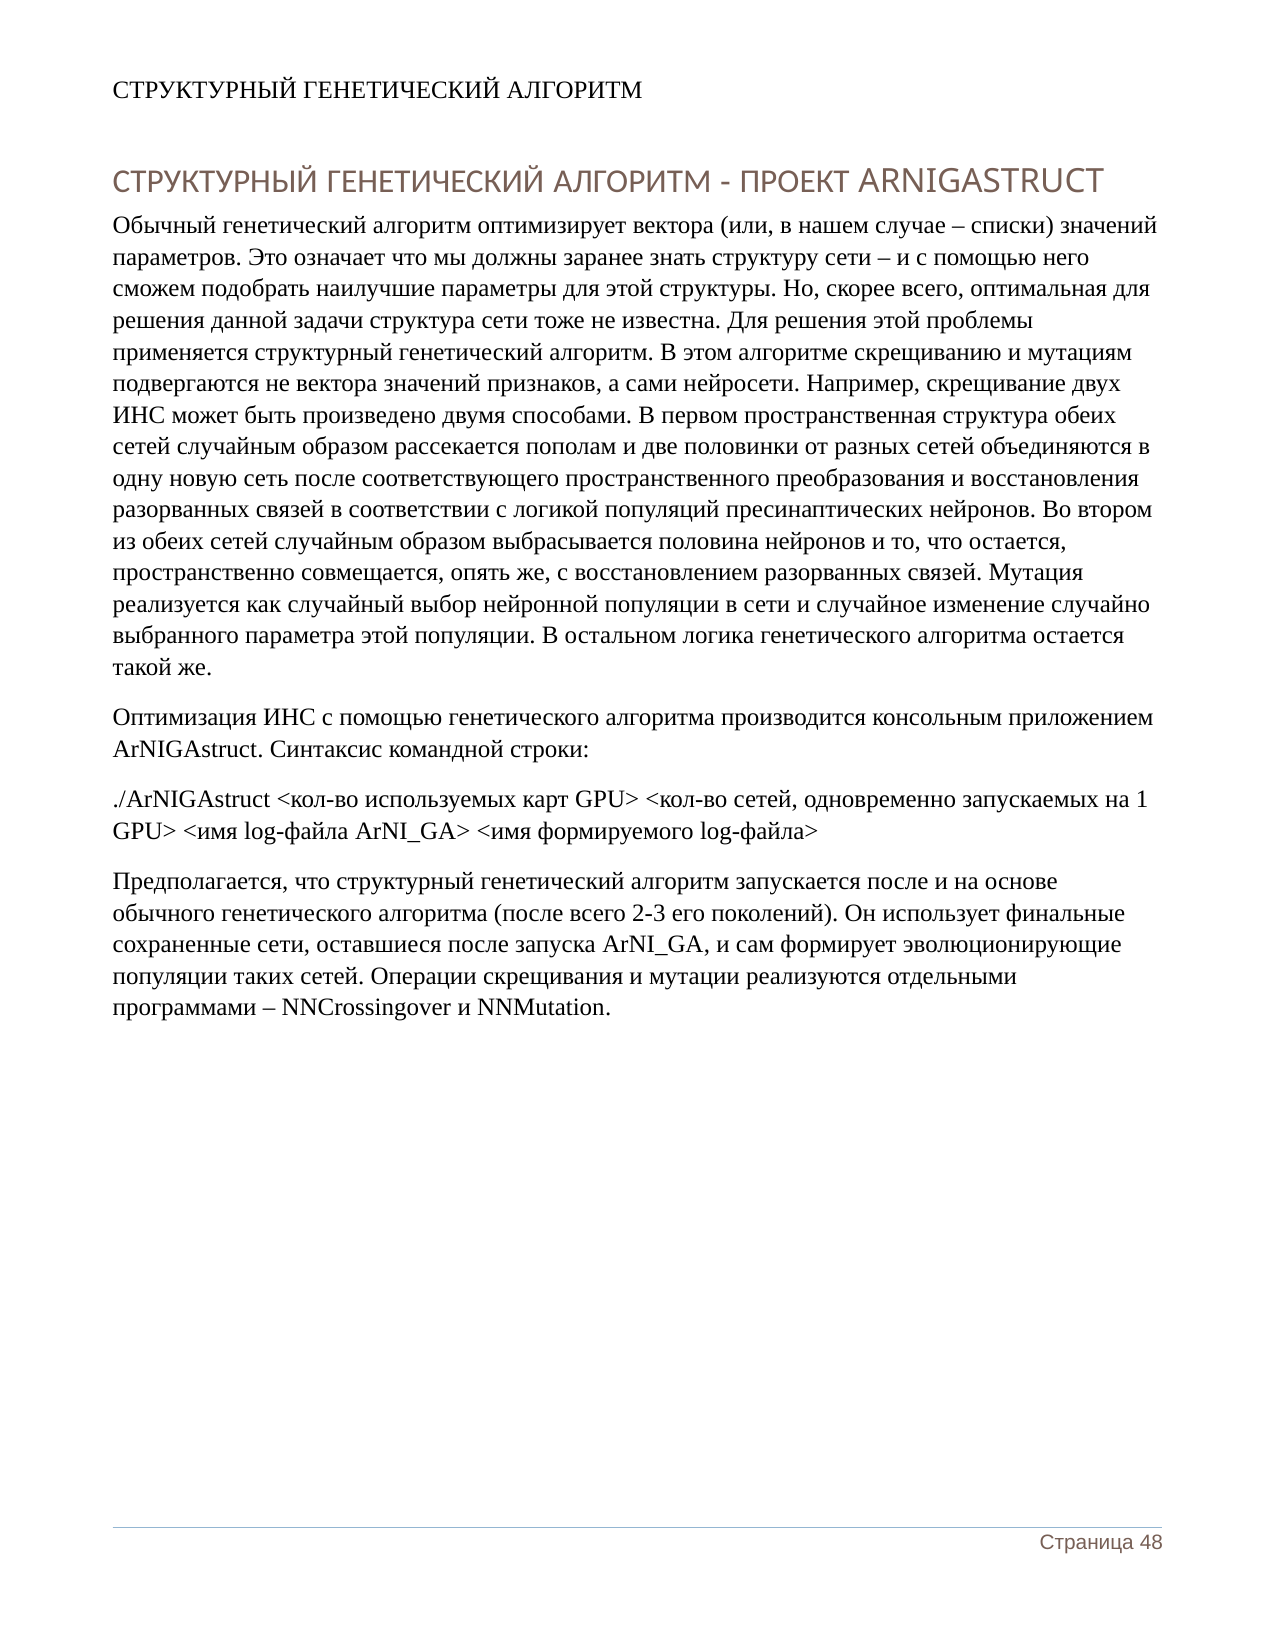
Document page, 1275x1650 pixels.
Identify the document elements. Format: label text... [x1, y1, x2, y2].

text ./ArNIGAstruct <кол-во используемых карт GPU> <кол-во сетей, одновременно запускаемых на 1 GPU> <имя log-файла ArNI_GA> <имя формируемого log-файла> [112, 784, 1162, 845]
text Оптимизация ИНС с помощью генетического алгоритма производится консольным приложением ArNIGAstruct. Синтаксис командной строки: [112, 702, 1162, 763]
text Обычный генетический алгоритм оптимизирует вектора (или, в нашем случае – списки) значений параметров. Это означает что мы должны заранее знать структуру сети – и с помощью него сможем подобрать наилучшие параметры для этой структуры. Но, скорее всего, оптимальная для решения данной задачи структура сети тоже не известна. Для решения этой проблемы применяется структурный генетический алгоритм. В этом алгоритме скрещиванию и мутациям подвергаются не вектора значений признаков, а сами нейросети. Например, скрещивание двух ИНС может быть произведено двумя способами. В первом пространственная структура обеих сетей случайным образом рассекается пополам и две половинки от разных сетей объединяются в одну новую сеть после соответствующего пространственного преобразования и восстановления разорванных связей в соответствии с логикой популяций пресинаптических нейронов. Во втором из обеих сетей случайным образом выбрасывается половина нейронов и то, что остается, пространственно совмещается, опять же, с восстановлением разорванных связей. Мутация реализуется как случайный выбор нейронной популяции в сети и случайное изменение случайно выбранного параметра этой популяции. В остальном логика генетического алгоритма остается такой же. [112, 210, 1162, 681]
subtitle Структурный генетический алгоритм - проект ArNIGAstruct [112, 157, 1162, 202]
text Предполагается, что структурный генетический алгоритм запускается после и на основе обычного генетического алгоритма (после всего 2-3 его поколений). Он использует финальные сохраненные сети, оставшиеся после запуска ArNI_GA, и сам формирует эволюционирующие популяции таких сетей. Операции скрещивания и мутации реализуются отдельными программами – NNCrossingover и NNMutation. [112, 866, 1162, 1021]
